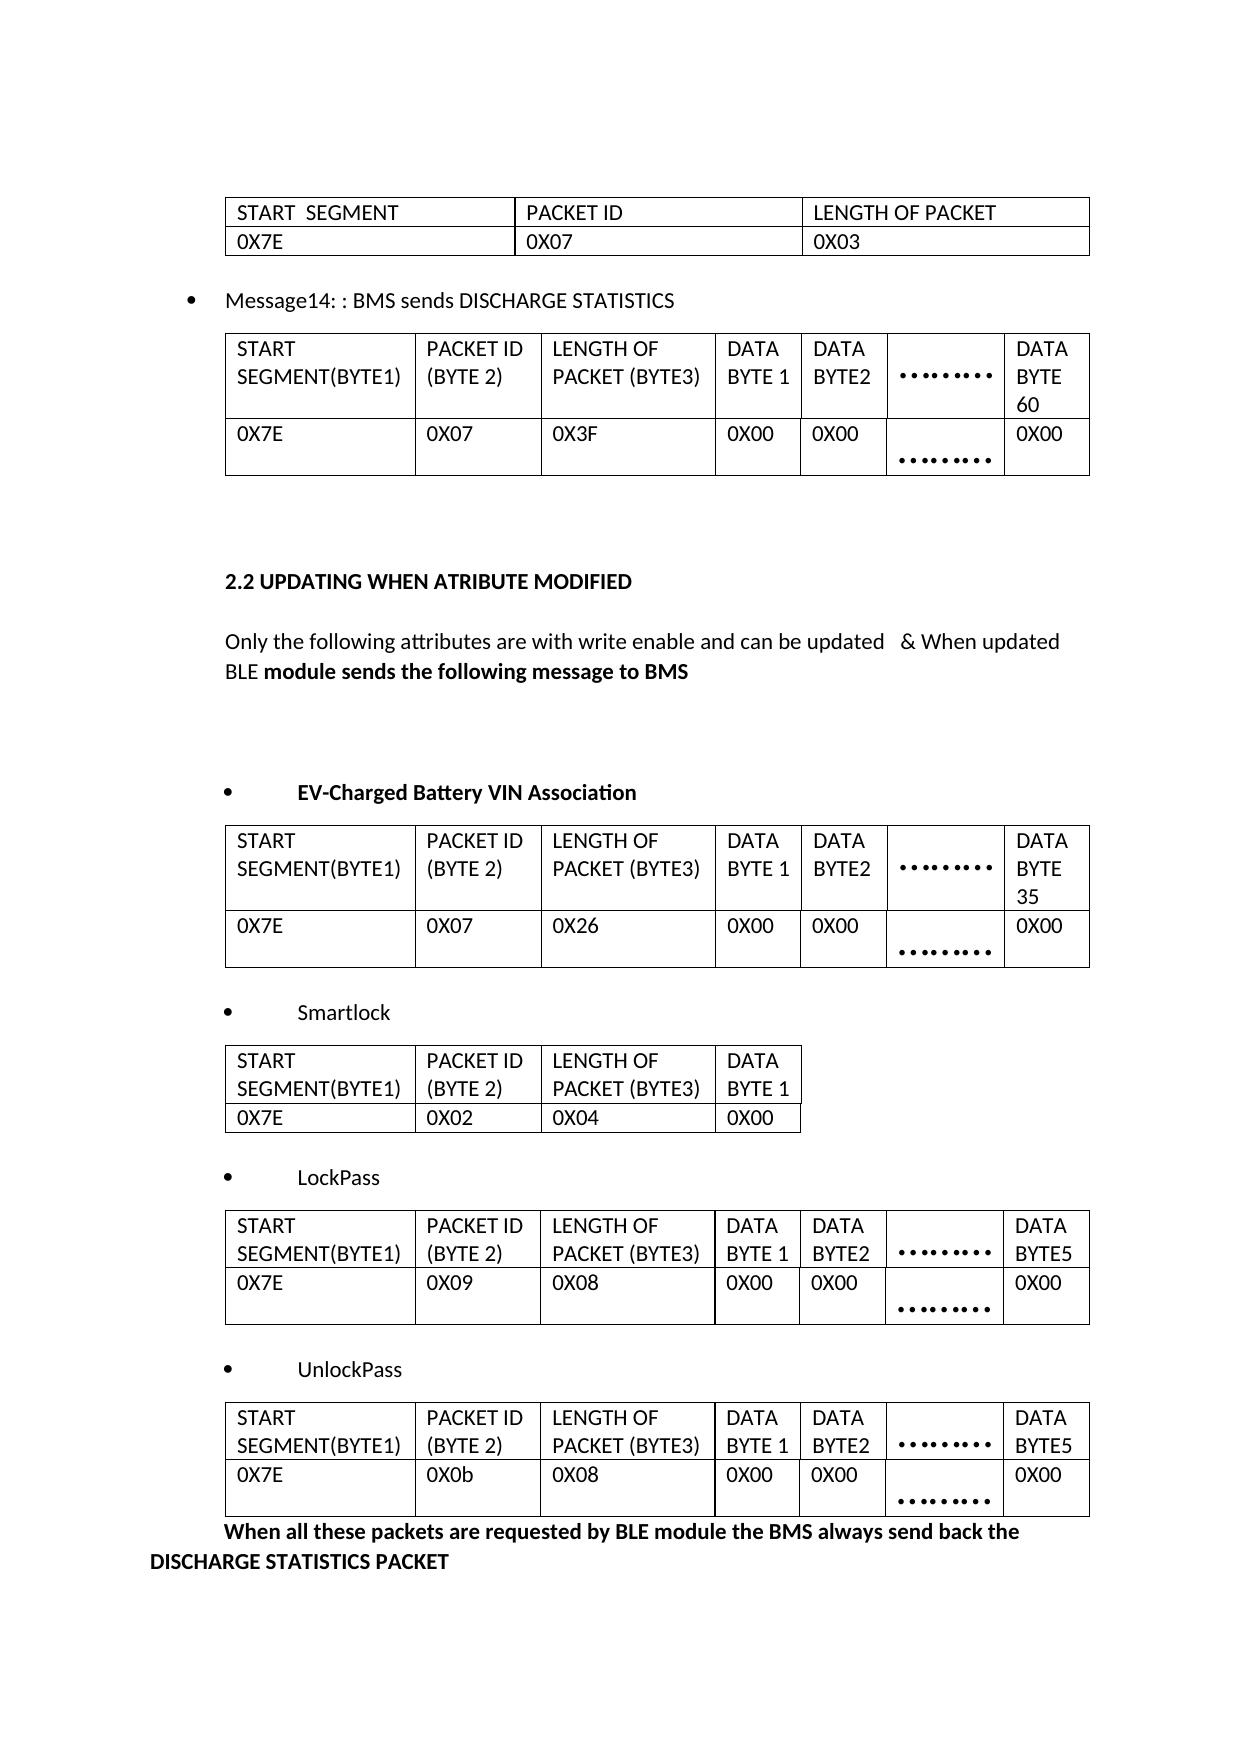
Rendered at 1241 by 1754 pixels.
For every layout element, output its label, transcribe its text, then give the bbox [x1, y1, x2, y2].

table_cell 0X00 [1004, 1268, 1089, 1324]
table_header START SEGMENT(BYTE1) [226, 1211, 415, 1267]
table_header ……… [887, 1211, 1003, 1267]
table_cell 0X00 [800, 1268, 885, 1324]
table_cell 0X00 [716, 911, 800, 967]
table_cell ……… [886, 1268, 1003, 1324]
table_cell ……… [887, 419, 1004, 475]
table_header DATA BYTE5 [1004, 1403, 1089, 1459]
table_cell 0X0b [416, 1460, 540, 1516]
list LockPass [224, 1163, 1090, 1191]
table_cell ……… [887, 911, 1004, 967]
table_header ……… [888, 826, 1004, 910]
table_cell 0X26 [542, 911, 715, 967]
table_header PACKET ID (BYTE 2) [416, 1046, 541, 1102]
table_cell 0X07 [416, 419, 541, 475]
list Smartlock [224, 998, 1090, 1027]
table_header LENGTH OF PACKET (BYTE3) [541, 1211, 714, 1267]
table_cell 0X08 [541, 1268, 714, 1324]
table_cell 0X00 [801, 419, 886, 475]
table_cell 0X02 [416, 1104, 541, 1132]
table_cell 0X00 [800, 1460, 885, 1516]
list Only the following attributes are with write enable and can be updated & When updated BLE module sends the following message to BMS [225, 627, 1090, 686]
table_cell 0X00 [716, 419, 800, 475]
table_cell 0X09 [416, 1268, 540, 1324]
table_cell 0X00 [716, 1268, 799, 1324]
table_cell 0X00 [1004, 1460, 1089, 1516]
table_cell 0X7E [226, 1460, 415, 1516]
table_header DATA BYTE2 [801, 1403, 886, 1459]
table_header PACKET ID (BYTE 2) [416, 1403, 540, 1459]
table_header START SEGMENT [226, 198, 514, 226]
table_cell 0X08 [541, 1460, 714, 1516]
table_cell 0X07 [416, 911, 541, 967]
table_header START SEGMENT(BYTE1) [226, 334, 415, 418]
table_cell 0X00 [1005, 419, 1089, 475]
text When all these packets are requested by BLE module the BMS always send back the DISCHARGE STATISTICS PACKET [150, 1517, 1090, 1575]
table_header DATA BYTE 1 [716, 1211, 800, 1267]
table_header DATA BYTE2 [801, 1211, 886, 1267]
table_header ……… [888, 334, 1004, 418]
table_header DATA BYTE2 [802, 826, 887, 910]
table_header PACKET ID (BYTE 2) [416, 1211, 540, 1267]
table_header PACKET ID [516, 198, 802, 226]
table_cell 0X04 [542, 1104, 715, 1132]
table_header LENGTH OF PACKET [803, 198, 1089, 226]
table_cell 0X00 [716, 1104, 800, 1132]
table_header DATA BYTE2 [802, 334, 887, 418]
table_header LENGTH OF PACKET (BYTE3) [542, 1046, 715, 1102]
table_cell 0X3F [542, 419, 715, 475]
list Message14: : BMS sends DISCHARGE STATISTICS [187, 286, 1090, 314]
table_cell 0X7E [226, 227, 514, 255]
table_header PACKET ID (BYTE 2) [416, 334, 541, 418]
list UnlockPass [224, 1355, 1090, 1383]
table_header DATA BYTE 35 [1005, 826, 1089, 910]
table_cell 0X00 [801, 911, 886, 967]
table_header START SEGMENT(BYTE1) [226, 1403, 415, 1459]
table_cell 0X7E [226, 1268, 415, 1324]
table_cell 0X00 [716, 1460, 799, 1516]
table_header DATA BYTE 1 [716, 334, 801, 418]
table_header DATA BYTE5 [1004, 1211, 1089, 1267]
table_header START SEGMENT(BYTE1) [226, 826, 415, 910]
table_header START SEGMENT(BYTE1) [226, 1046, 415, 1102]
table_header ……… [887, 1403, 1003, 1459]
table_cell 0X7E [226, 1104, 415, 1132]
table_cell 0X7E [226, 911, 415, 967]
list EV-Charged Battery VIN Association [224, 778, 1090, 806]
table_header DATA BYTE 60 [1005, 334, 1089, 418]
table_cell ……… [886, 1460, 1003, 1516]
table_header DATA BYTE 1 [716, 1046, 801, 1102]
table_header LENGTH OF PACKET (BYTE3) [542, 334, 715, 418]
list 2.2 UPDATING WHEN ATRIBUTE MODIFIED [225, 567, 1090, 595]
table_header LENGTH OF PACKET (BYTE3) [541, 1403, 714, 1459]
table_header LENGTH OF PACKET (BYTE3) [542, 826, 715, 910]
table_cell 0X00 [1005, 911, 1089, 967]
table_header DATA BYTE 1 [716, 1403, 800, 1459]
table_cell 0X07 [516, 227, 802, 255]
table_header DATA BYTE 1 [716, 826, 801, 910]
table_cell 0X03 [803, 227, 1089, 255]
table_cell 0X7E [226, 419, 415, 475]
table_header PACKET ID (BYTE 2) [416, 826, 541, 910]
